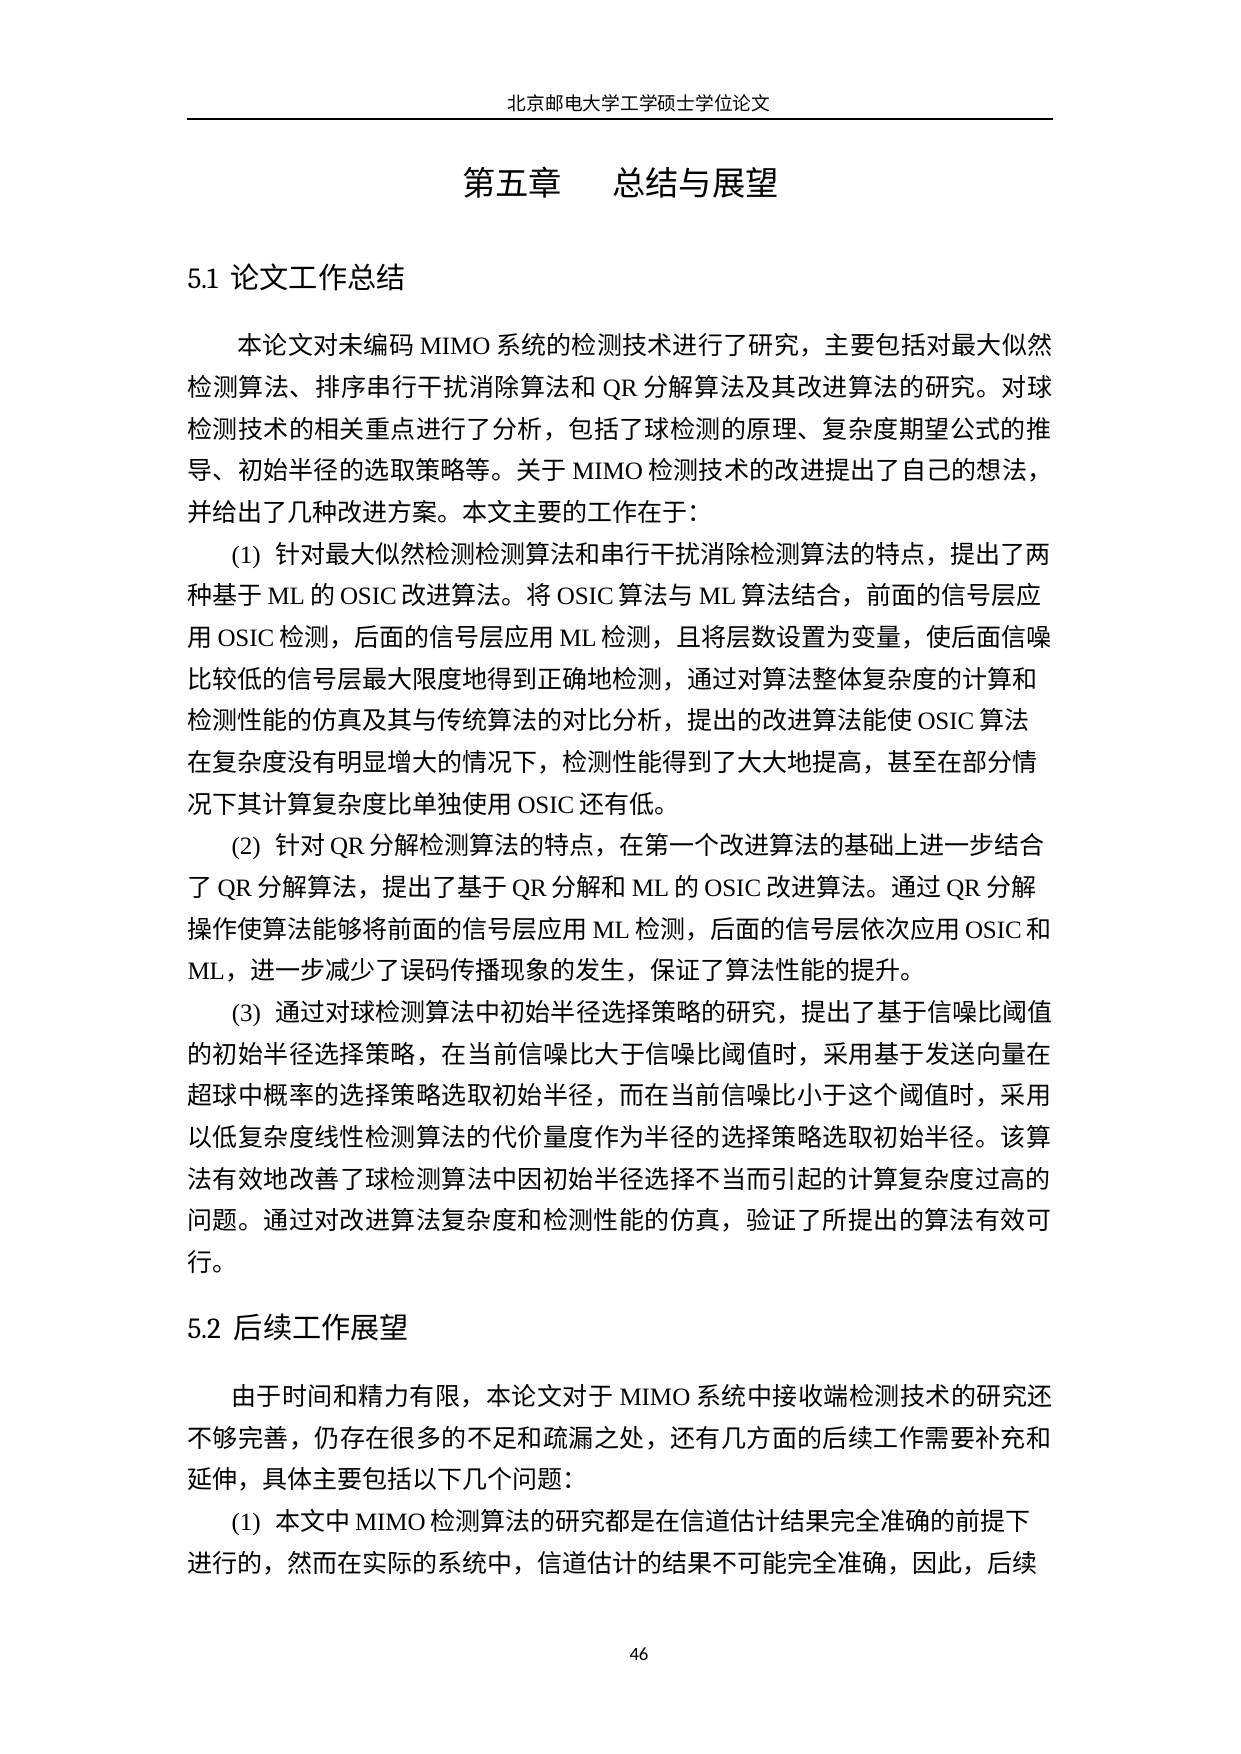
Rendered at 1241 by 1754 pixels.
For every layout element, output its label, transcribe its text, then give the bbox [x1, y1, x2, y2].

list 通过对球检测算法中初始半径选择策略的研究，提出了基于信噪比阈值的初始半径选择策略，在当前信噪比大于信噪比阈值时，采用基于发送向量在超球中概率的选择策略选取初始半径，而在当前信噪比小于这个阈值时，采用以低复杂度线性检测算法的代价量度作为半径的选择策略选取初始半径。该算法有效地改善了球检测算法中因初始半径选择不当而引起的计算复杂度过高的问题。通过对改进算法复杂度和检测性能的仿真，验证了所提出的算法有效可行。 [187, 988, 1053, 1280]
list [187, 1497, 1053, 1580]
subtitle 总结与展望 [187, 162, 1053, 204]
list 针对最大似然检测检测算法和串行干扰消除检测算法的特点，提出了两种基于ML的OSIC改进算法。将OSIC算法与ML算法结合，前面的信号层应用OSIC检测，后面的信号层应用ML检测，且将层数设置为变量，使后面信噪比较低的信号层最大限度地得到正确地检测，通过对算法整体复杂度的计算和检测性能的仿真及其与传统算法的对比分析，提出的改进算法能使OSIC算法在复杂度没有明显增大的情况下，检测性能得到了大大地提高，甚至在部分情况下其计算复杂度比单独使用OSIC还有低。 [187, 530, 1053, 821]
list 针对QR分解检测算法的特点，在第一个改进算法的基础上进一步结合了QR分解算法，提出了基于QR分解和ML的OSIC改进算法。通过QR分解操作使算法能够将前面的信号层应用ML检测，后面的信号层依次应用OSIC和ML，进一步减少了误码传播现象的发生，保证了算法性能的提升。 [187, 821, 1053, 988]
subtitle 5.2 后续工作展望 [187, 1305, 1053, 1347]
subtitle 5.1 论文工作总结 [187, 254, 1053, 296]
text 本论文对未编码MIMO系统的检测技术进行了研究，主要包括对最大似然检测算法、排序串行干扰消除算法和QR分解算法及其改进算法的研究。对球检测技术的相关重点进行了分析，包括了球检测的原理、复杂度期望公式的推导、初始半径的选取策略等。关于MIMO检测技术的改进提出了自己的想法，并给出了几种改进方案。本文主要的工作在于： [187, 321, 1053, 530]
text 由于时间和精力有限，本论文对于MIMO系统中接收端检测技术的研究还不够完善，仍存在很多的不足和疏漏之处，还有几方面的后续工作需要补充和延伸，具体主要包括以下几个问题： [187, 1372, 1053, 1497]
